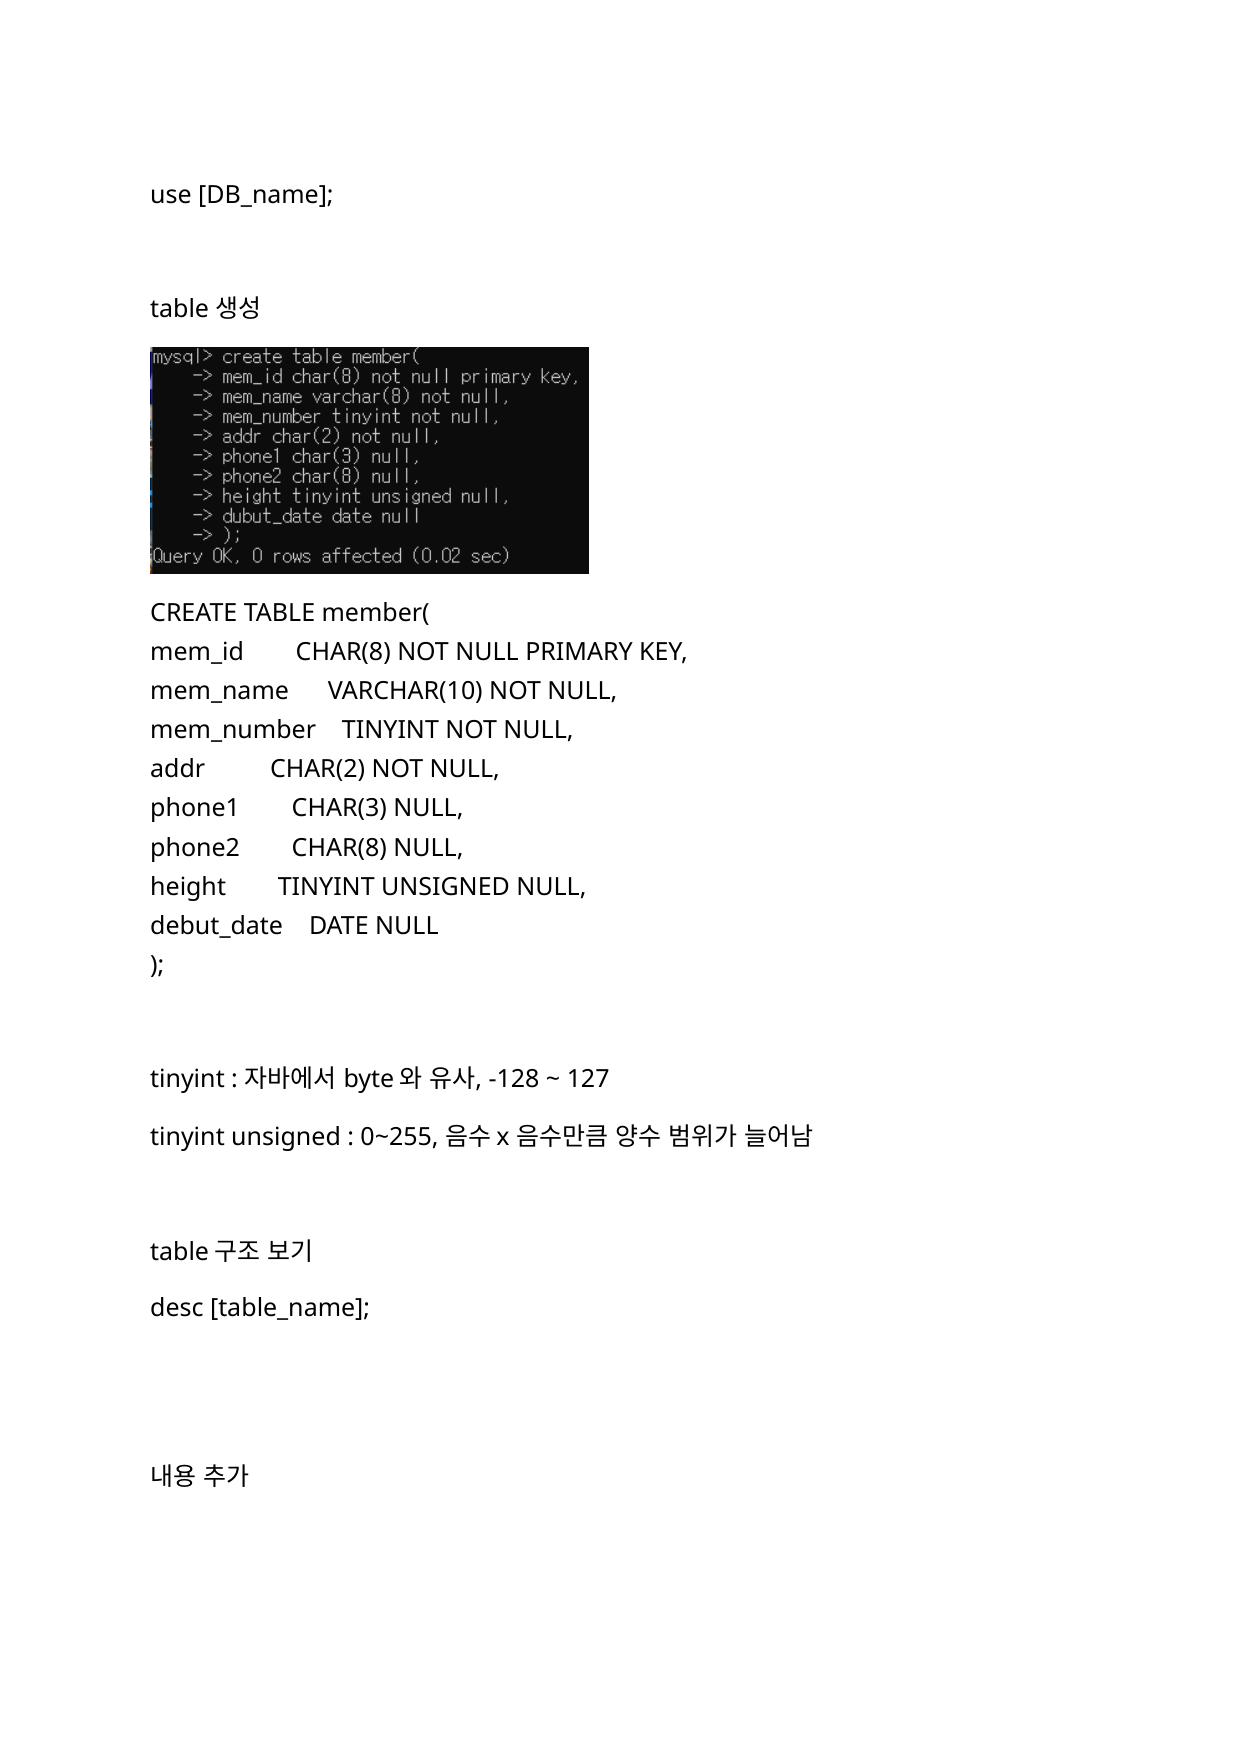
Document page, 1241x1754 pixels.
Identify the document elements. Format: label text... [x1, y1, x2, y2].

text tinyint : 자바에서 byte와 유사, -128 ~ 127 [150, 1058, 1090, 1095]
text table구조 보기 [150, 1231, 1090, 1267]
text table 생성 [150, 289, 1090, 325]
text CREATE TABLE member( mem_id CHAR(8) NOT NULL PRIMARY KEY, mem_name VARCHAR(10) NOT NULL, mem_number TINYINT NOT NULL, addr CHAR(2) NOT NULL, phone1 CHAR(3) NULL, phone2 CHAR(8) NULL, height TINYINT UNSIGNED NULL, debut_date DATE NULL ); [150, 594, 1090, 981]
text use [DB_name]; [150, 177, 1090, 211]
picture [150, 347, 589, 574]
text 내용 추가 [150, 1457, 1090, 1493]
text desc [table_name]; [150, 1289, 1090, 1323]
text tinyint unsigned : 0~255, 음수x 음수만큼 양수 범위가 늘어남 [150, 1117, 1090, 1153]
